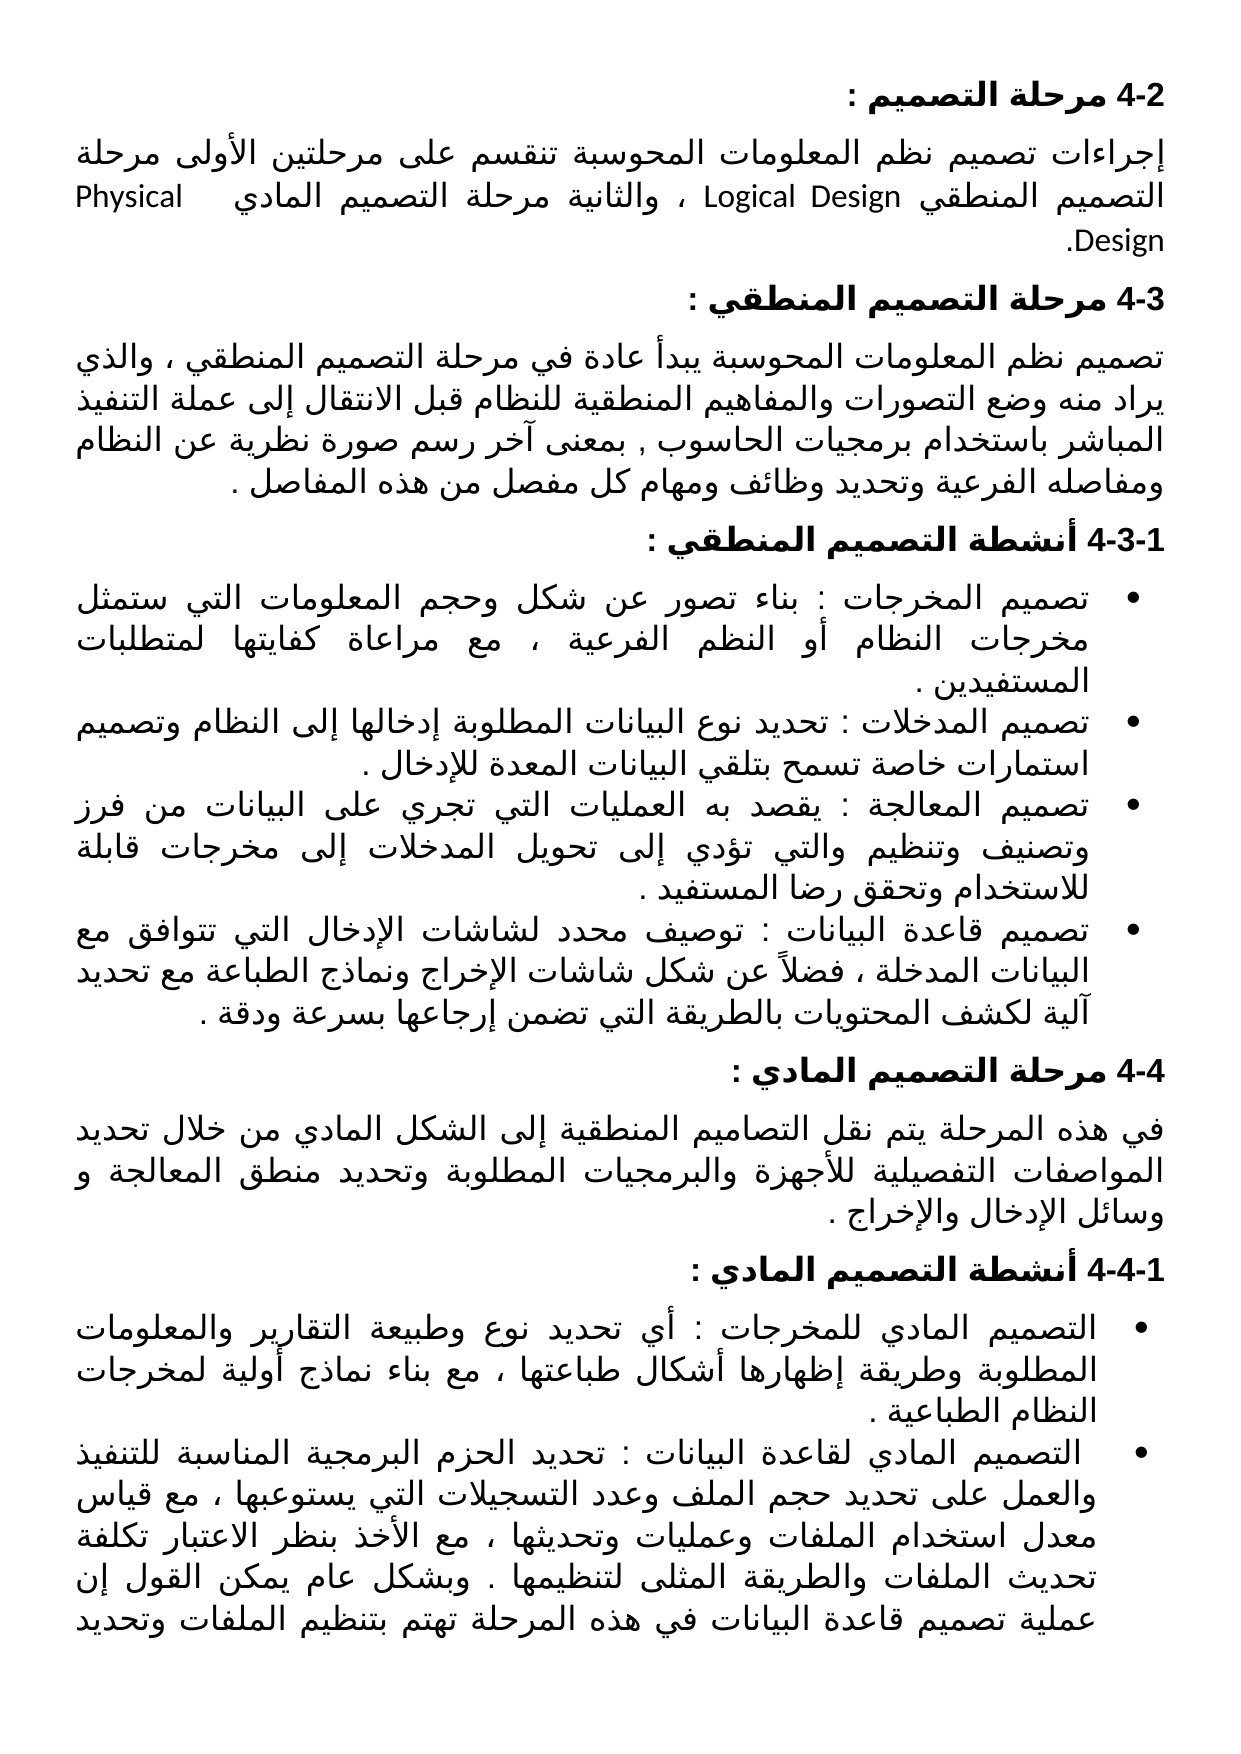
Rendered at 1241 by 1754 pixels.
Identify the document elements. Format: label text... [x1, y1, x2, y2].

list تصميم المخرجات : بناء تصور عن شكل وحجم المعلومات التي ستمثل مخرجات النظام أو النظم الفرعية ، مع مراعاة كفايتها لمتطلبات المستفيدين . [75, 578, 1128, 699]
list التصميم المادي للمخرجات : أي تحديد نوع وطبيعة التقارير والمعلومات المطلوبة وطريقة إظهارها أشكال طباعتها ، مع بناء نماذج أولية لمخرجات النظام الطباعية . [75, 1308, 1136, 1430]
text 4-3-1 أنشطة التصميم المنطقي : [75, 520, 1165, 558]
list تصميم قاعدة البيانات : توصيف محدد لشاشات الإدخال التي تتوافق مع البيانات المدخلة ، فضلاً عن شكل شاشات الإخراج ونماذج الطباعة مع تحديد آلية لكشف المحتويات بالطريقة التي تضمن إرجاعها بسرعة ودقة . [75, 910, 1128, 1031]
text تصميم نظم المعلومات المحوسبة يبدأ عادة في مرحلة التصميم المنطقي ، والذي يراد منه وضع التصورات والمفاهيم المنطقية للنظام قبل الانتقال إلى عملة التنفيذ المباشر باستخدام برمجيات الحاسوب , بمعنى آخر رسم صورة نظرية عن النظام ومفاصله الفرعية وتحديد وظائف ومهام كل مفصل من هذه المفاصل . [75, 337, 1165, 500]
text إجراءات تصميم نظم المعلومات المحوسبة تنقسم على مرحلتين الأولى مرحلة التصميم المنطقي Logical Design ، والثانية مرحلة التصميم المادي Physical Design. [75, 133, 1165, 259]
text في هذه المرحلة يتم نقل التصاميم المنطقية إلى الشكل المادي من خلال تحديد المواصفات التفصيلية للأجهزة والبرمجيات المطلوبة وتحديد منطق المعالجة و وسائل الإدخال والإخراج . [75, 1109, 1165, 1231]
text 4-2 مرحلة التصميم : [75, 75, 1165, 113]
list تصميم المدخلات : تحديد نوع البيانات المطلوبة إدخالها إلى النظام وتصميم استمارات خاصة تسمح بتلقي البيانات المعدة للإدخال . [75, 702, 1128, 782]
text 4-3 مرحلة التصميم المنطقي : [75, 279, 1165, 318]
text 4-4 مرحلة التصميم المادي : [75, 1051, 1165, 1089]
text 4-4-1 أنشطة التصميم المادي : [75, 1250, 1165, 1289]
list تصميم المعالجة : يقصد به العمليات التي تجري على البيانات من فرز وتصنيف وتنظيم والتي تؤدي إلى تحويل المدخلات إلى مخرجات قابلة للاستخدام وتحقق رضا المستفيد . [75, 785, 1128, 907]
